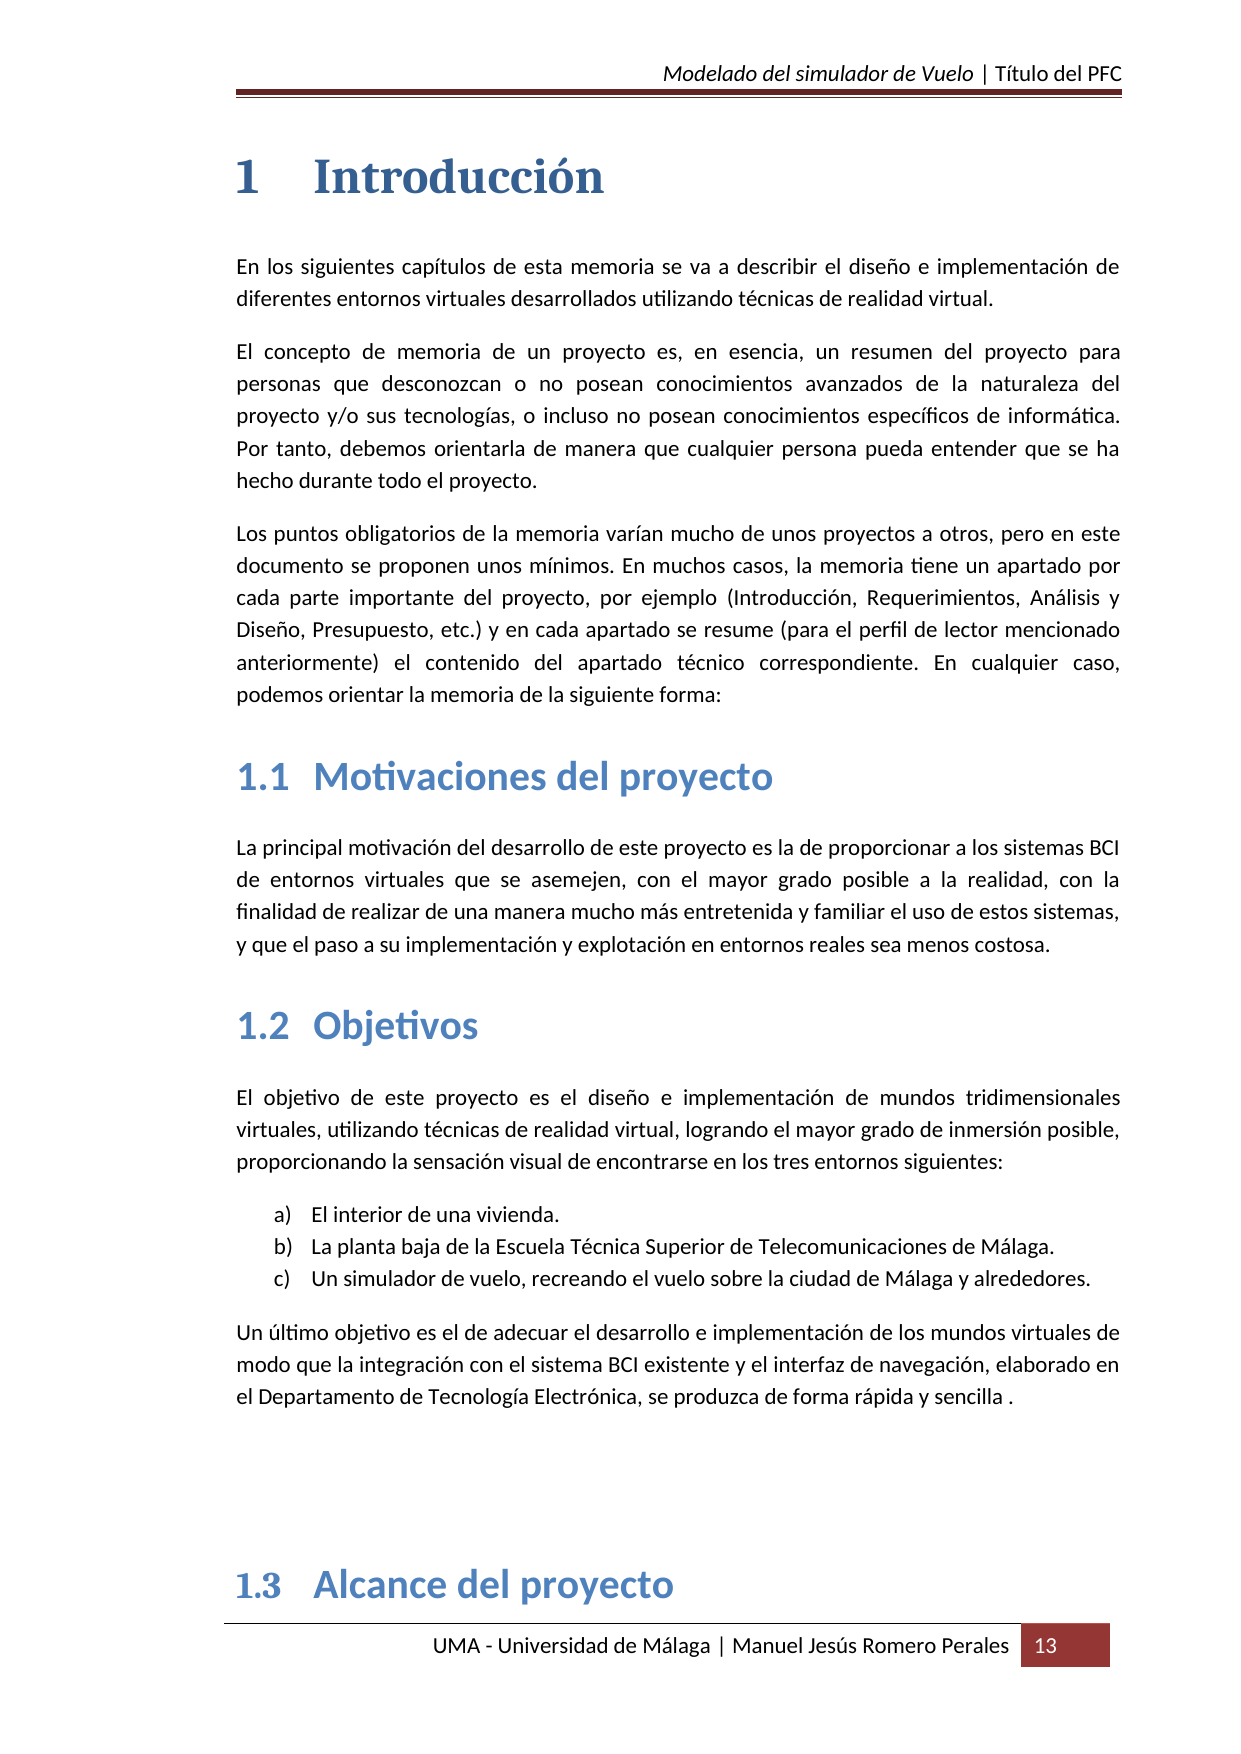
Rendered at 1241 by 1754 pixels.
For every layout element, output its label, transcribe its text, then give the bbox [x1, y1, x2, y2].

subtitle Alcance del proyecto [236, 1558, 1122, 1608]
text En los siguientes capítulos de esta memoria se va a describir el diseño e implementación de diferentes entornos virtuales desarrollados utilizando técnicas de realidad virtual. [236, 252, 1122, 312]
text La principal motivación del desarrollo de este proyecto es la de proporcionar a los sistemas BCI de entornos virtuales que se asemejen, con el mayor grado posible a la realidad, con la finalidad de realizar de una manera mucho más entretenida y familiar el uso de estos sistemas, y que el paso a su implementación y explotación en entornos reales sea menos costosa. [236, 833, 1122, 958]
list La planta baja de la Escuela Técnica Superior de Telecomunicaciones de Málaga. [274, 1232, 1122, 1260]
text Los puntos obligatorios de la memoria varían mucho de unos proyectos a otros, pero en este documento se proponen unos mínimos. En muchos casos, la memoria tiene un apartado por cada parte importante del proyecto, por ejemplo (Introducción, Requerimientos, Análisis y Diseño, Presupuesto, etc.) y en cada apartado se resume (para el perfil de lector mencionado anteriormente) el contenido del apartado técnico correspondiente. En cualquier caso, podemos orientar la memoria de la siguiente forma: [236, 519, 1122, 708]
list El interior de una vivienda. [274, 1200, 1122, 1228]
text Un último objetivo es el de adecuar el desarrollo e implementación de los mundos virtuales de modo que la integración con el sistema BCI existente y el interfaz de navegación, elaborado en el Departamento de Tecnología Electrónica, se produzca de forma rápida y sencilla . [236, 1318, 1122, 1410]
text El objetivo de este proyecto es el diseño e implementación de mundos tridimensionales virtuales, utilizando técnicas de realidad virtual, logrando el mayor grado de inmersión posible, proporcionando la sensación visual de encontrarse en los tres entornos siguientes: [236, 1083, 1122, 1175]
list Un simulador de vuelo, recreando el vuelo sobre la ciudad de Málaga y alrededores. [274, 1264, 1122, 1293]
text El concepto de memoria de un proyecto es, en esencia, un resumen del proyecto para personas que desconozcan o no posean conocimientos avanzados de la naturaleza del proyecto y/o sus tecnologías, o incluso no posean conocimientos específicos de informática. Por tanto, debemos orientarla de manera que cualquier persona pueda entender que se ha hecho durante todo el proyecto. [236, 337, 1122, 494]
subtitle Motivaciones del proyecto [236, 750, 1122, 801]
subtitle Introducción [236, 148, 1122, 206]
subtitle Objetivos [236, 999, 1122, 1050]
